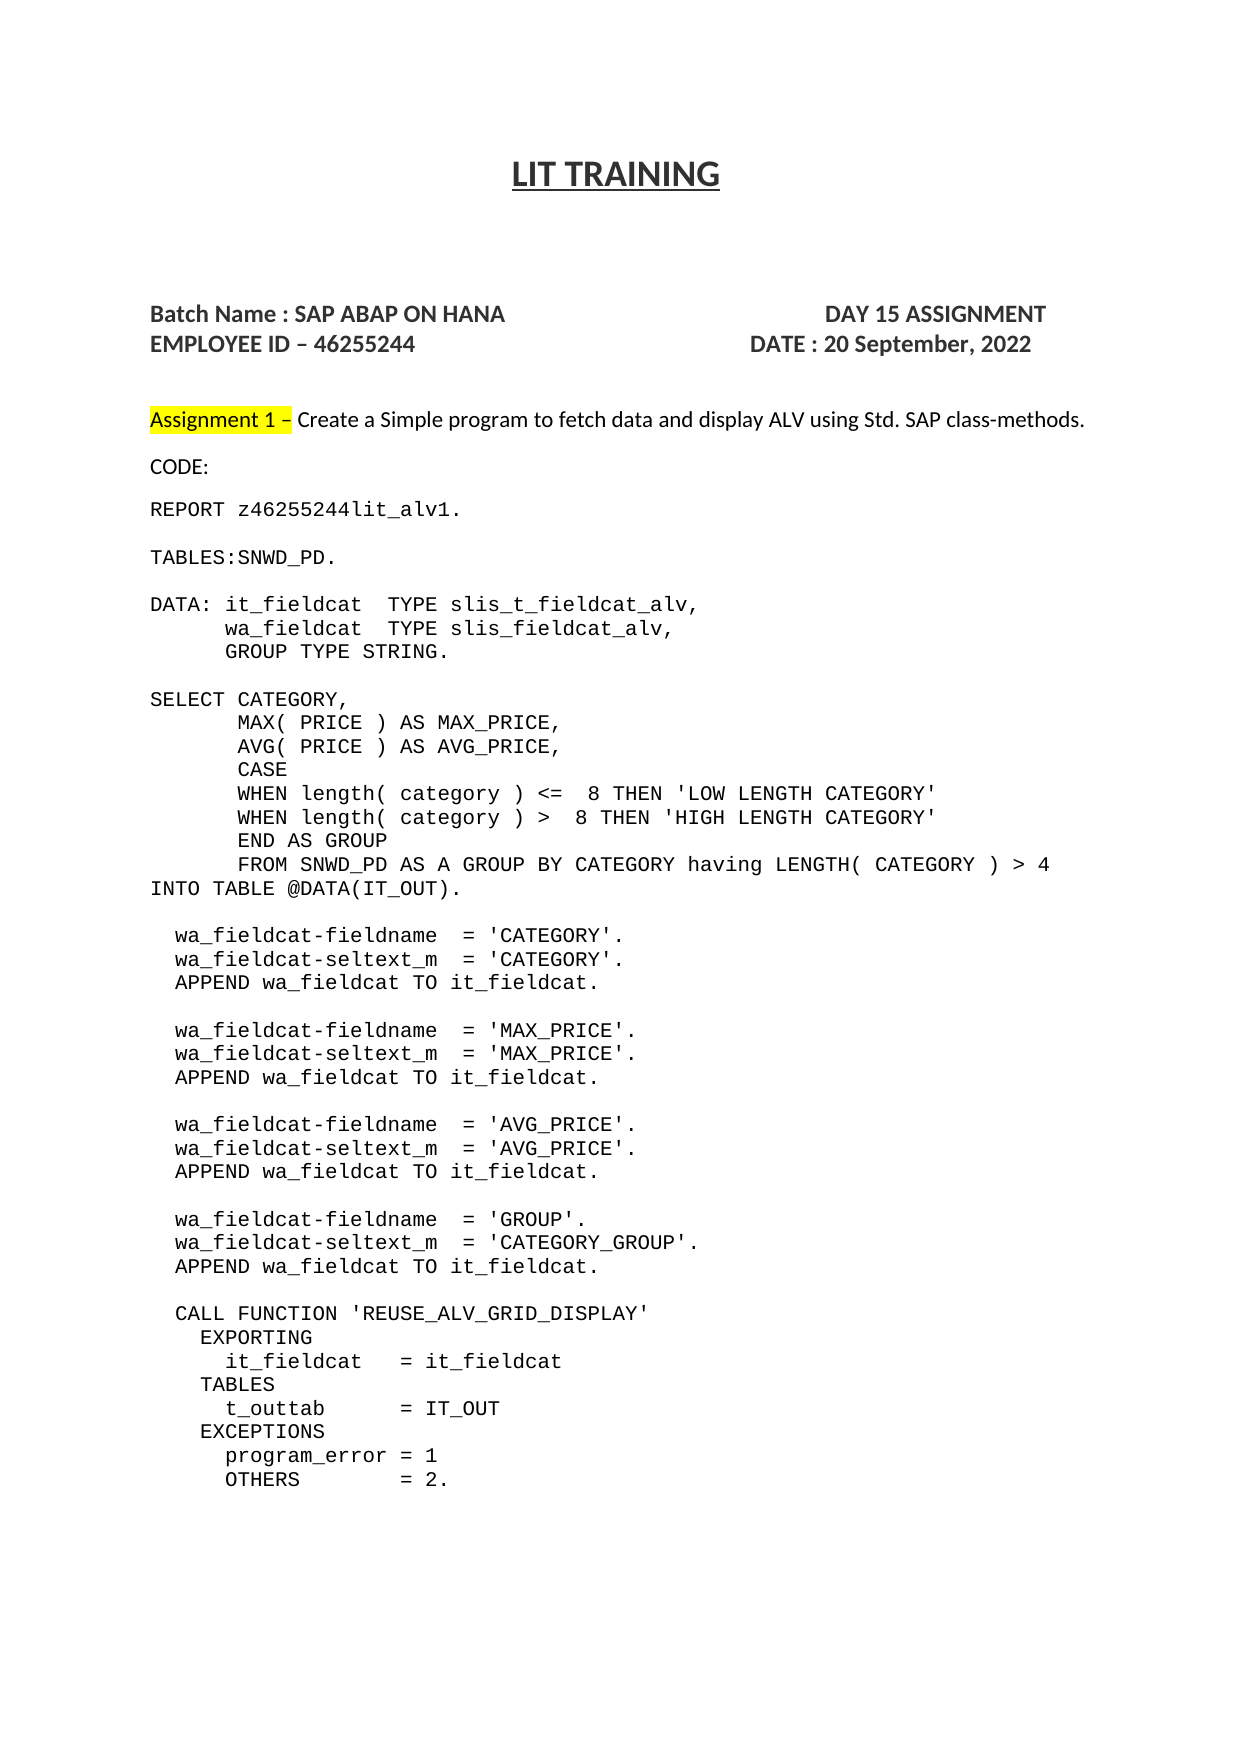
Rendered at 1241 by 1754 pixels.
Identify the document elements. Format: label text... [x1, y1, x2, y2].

text TABLES:SNWD_PD. [150, 547, 1090, 570]
text MAX( PRICE ) AS MAX_PRICE, [150, 712, 1090, 736]
text APPEND wa_fieldcat TO it_fieldcat. [150, 1256, 1090, 1280]
text APPEND wa_fieldcat TO it_fieldcat. [150, 1161, 1090, 1185]
text SELECT CATEGORY, [150, 688, 1090, 712]
text APPEND wa_fieldcat TO it_fieldcat. [150, 1067, 1090, 1091]
text AVG( PRICE ) AS AVG_PRICE, [150, 736, 1090, 759]
text GROUP TYPE STRING. [150, 641, 1090, 665]
text wa_fieldcat-seltext_m = 'CATEGORY_GROUP'. [150, 1232, 1090, 1256]
text TABLES [150, 1374, 1090, 1398]
text APPEND wa_fieldcat TO it_fieldcat. [150, 972, 1090, 996]
text program_error = 1 [150, 1445, 1090, 1469]
text wa_fieldcat TYPE slis_fieldcat_alv, [150, 618, 1090, 641]
text wa_fieldcat-fieldname = 'CATEGORY'. [150, 925, 1090, 949]
text CALL FUNCTION 'REUSE_ALV_GRID_DISPLAY' [150, 1303, 1090, 1327]
text it_fieldcat = it_fieldcat [150, 1351, 1090, 1374]
text wa_fieldcat-seltext_m = 'CATEGORY'. [150, 949, 1090, 972]
text LIT TRAINING [150, 150, 1090, 196]
text REPORT z46255244lit_alv1. [150, 499, 1090, 523]
text wa_fieldcat-fieldname = 'MAX_PRICE'. [150, 1019, 1090, 1043]
text wa_fieldcat-fieldname = 'AVG_PRICE'. [150, 1114, 1090, 1138]
text EXPORTING [150, 1327, 1090, 1351]
text EMPLOYEE ID – 46255244 DATE : 20 September, 2022 [150, 328, 1090, 359]
text Batch Name : SAP ABAP ON HANA DAY 15 ASSIGNMENT [150, 298, 1090, 328]
text END AS GROUP [150, 830, 1090, 854]
text wa_fieldcat-seltext_m = 'AVG_PRICE'. [150, 1138, 1090, 1161]
text wa_fieldcat-fieldname = 'GROUP'. [150, 1209, 1090, 1232]
text CODE: [150, 452, 1090, 481]
text wa_fieldcat-seltext_m = 'MAX_PRICE'. [150, 1043, 1090, 1067]
text DATA: it_fieldcat TYPE slis_t_fieldcat_alv, [150, 594, 1090, 618]
text WHEN length( category ) <= 8 THEN 'LOW LENGTH CATEGORY' [150, 783, 1090, 807]
text EXCEPTIONS [150, 1422, 1090, 1445]
text WHEN length( category ) > 8 THEN 'HIGH LENGTH CATEGORY' [150, 807, 1090, 830]
text OTHERS = 2. [150, 1469, 1090, 1492]
text t_outtab = IT_OUT [150, 1398, 1090, 1422]
text CASE [150, 759, 1090, 783]
text Assignment 1 – Create a Simple program to fetch data and display ALV using Std. SAP class-methods. [292, 406, 1090, 434]
text FROM SNWD_PD AS A GROUP BY CATEGORY having LENGTH( CATEGORY ) > 4 INTO TABLE @DATA(IT_OUT). [150, 854, 1090, 901]
